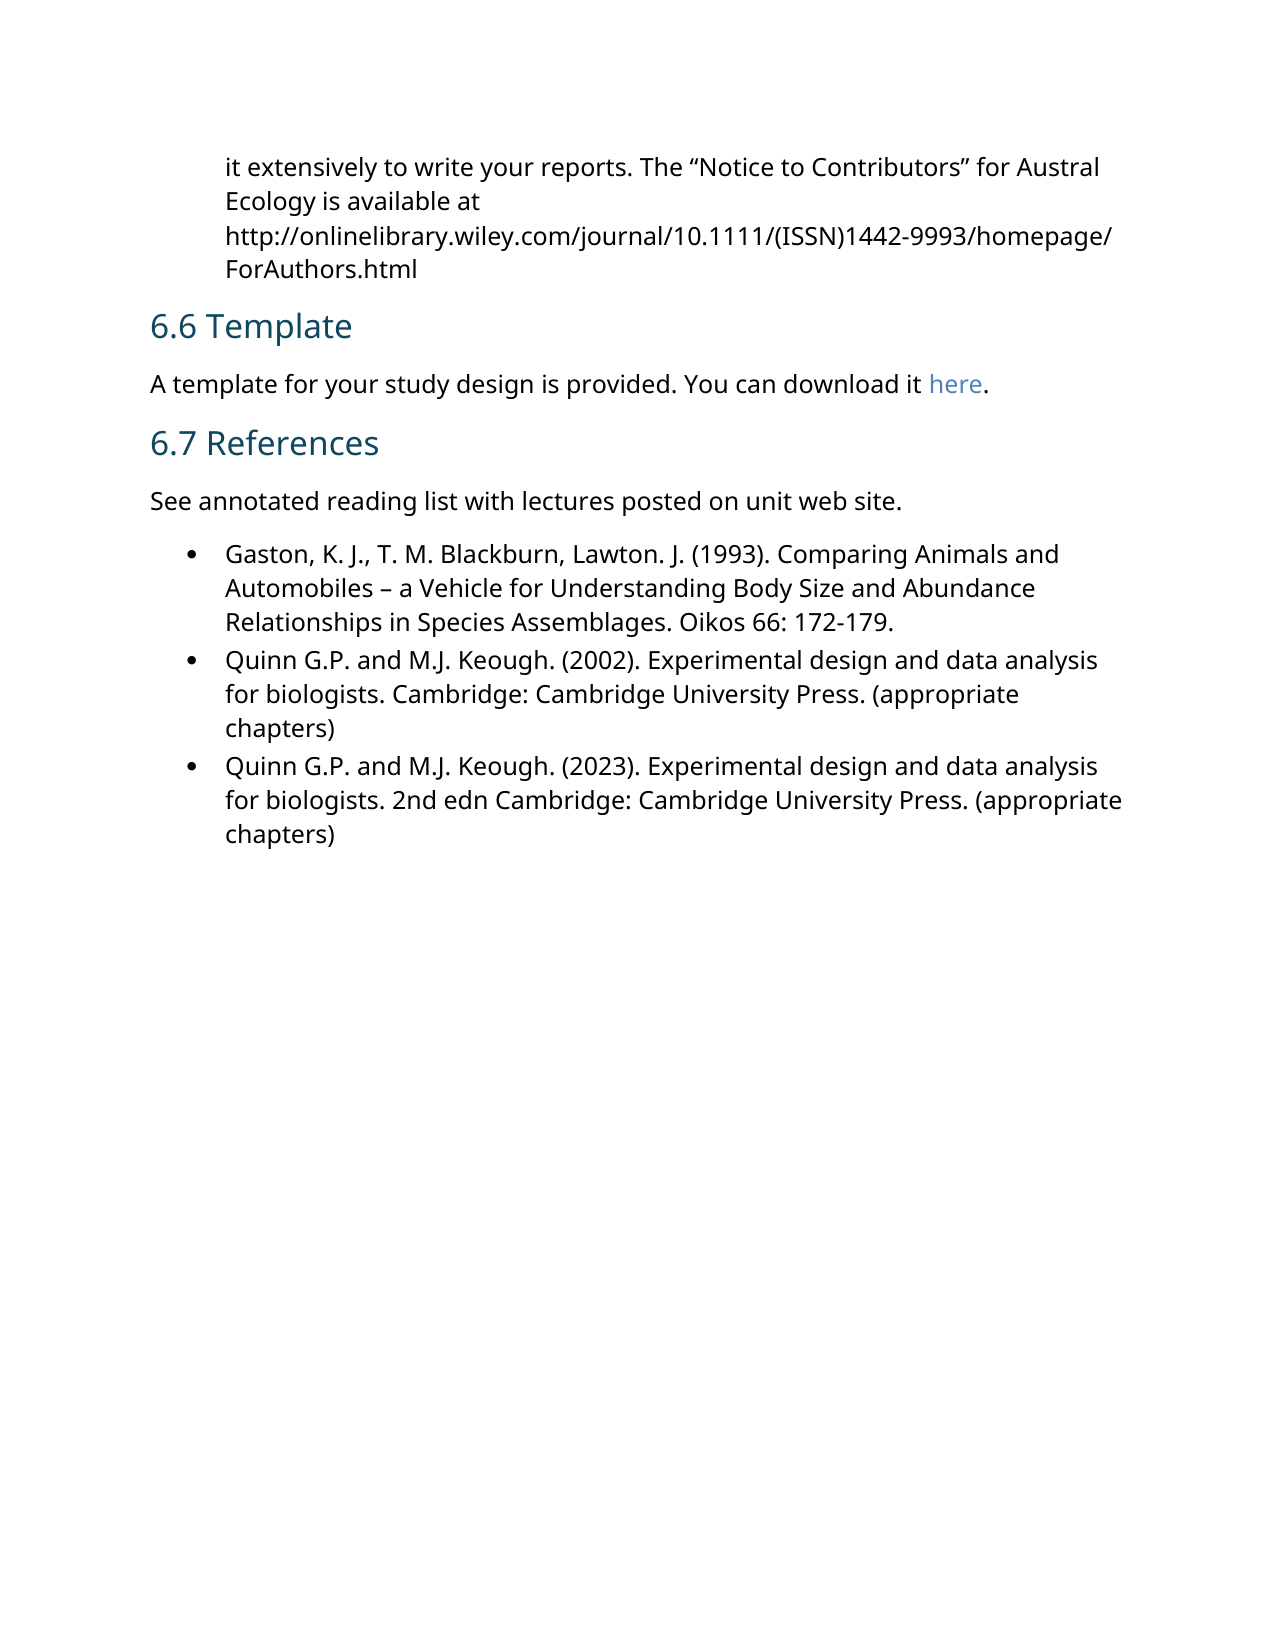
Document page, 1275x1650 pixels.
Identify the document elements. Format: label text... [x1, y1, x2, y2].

list Quinn G.P. and M.J. Keough. (2023). Experimental design and data analysis for biologists. 2nd edn Cambridge: Cambridge University Press. (appropriate chapters) [187, 749, 1125, 851]
subtitle 6.6 Template [150, 303, 1125, 348]
text A template for your study design is provided. You can download it here. [150, 367, 1125, 401]
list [187, 150, 1125, 286]
list Quinn G.P. and M.J. Keough. (2002). Experimental design and data analysis for biologists. Cambridge: Cambridge University Press. (appropriate chapters) [187, 643, 1125, 745]
text See annotated reading list with lectures posted on unit web site. [150, 484, 1125, 518]
subtitle 6.7 References [150, 420, 1125, 465]
list Gaston, K. J., T. M. Blackburn, Lawton. J. (1993). Comparing Animals and Automobiles – a Vehicle for Understanding Body Size and Abundance Relationships in Species Assemblages. Oikos 66: 172-179. [187, 537, 1125, 639]
